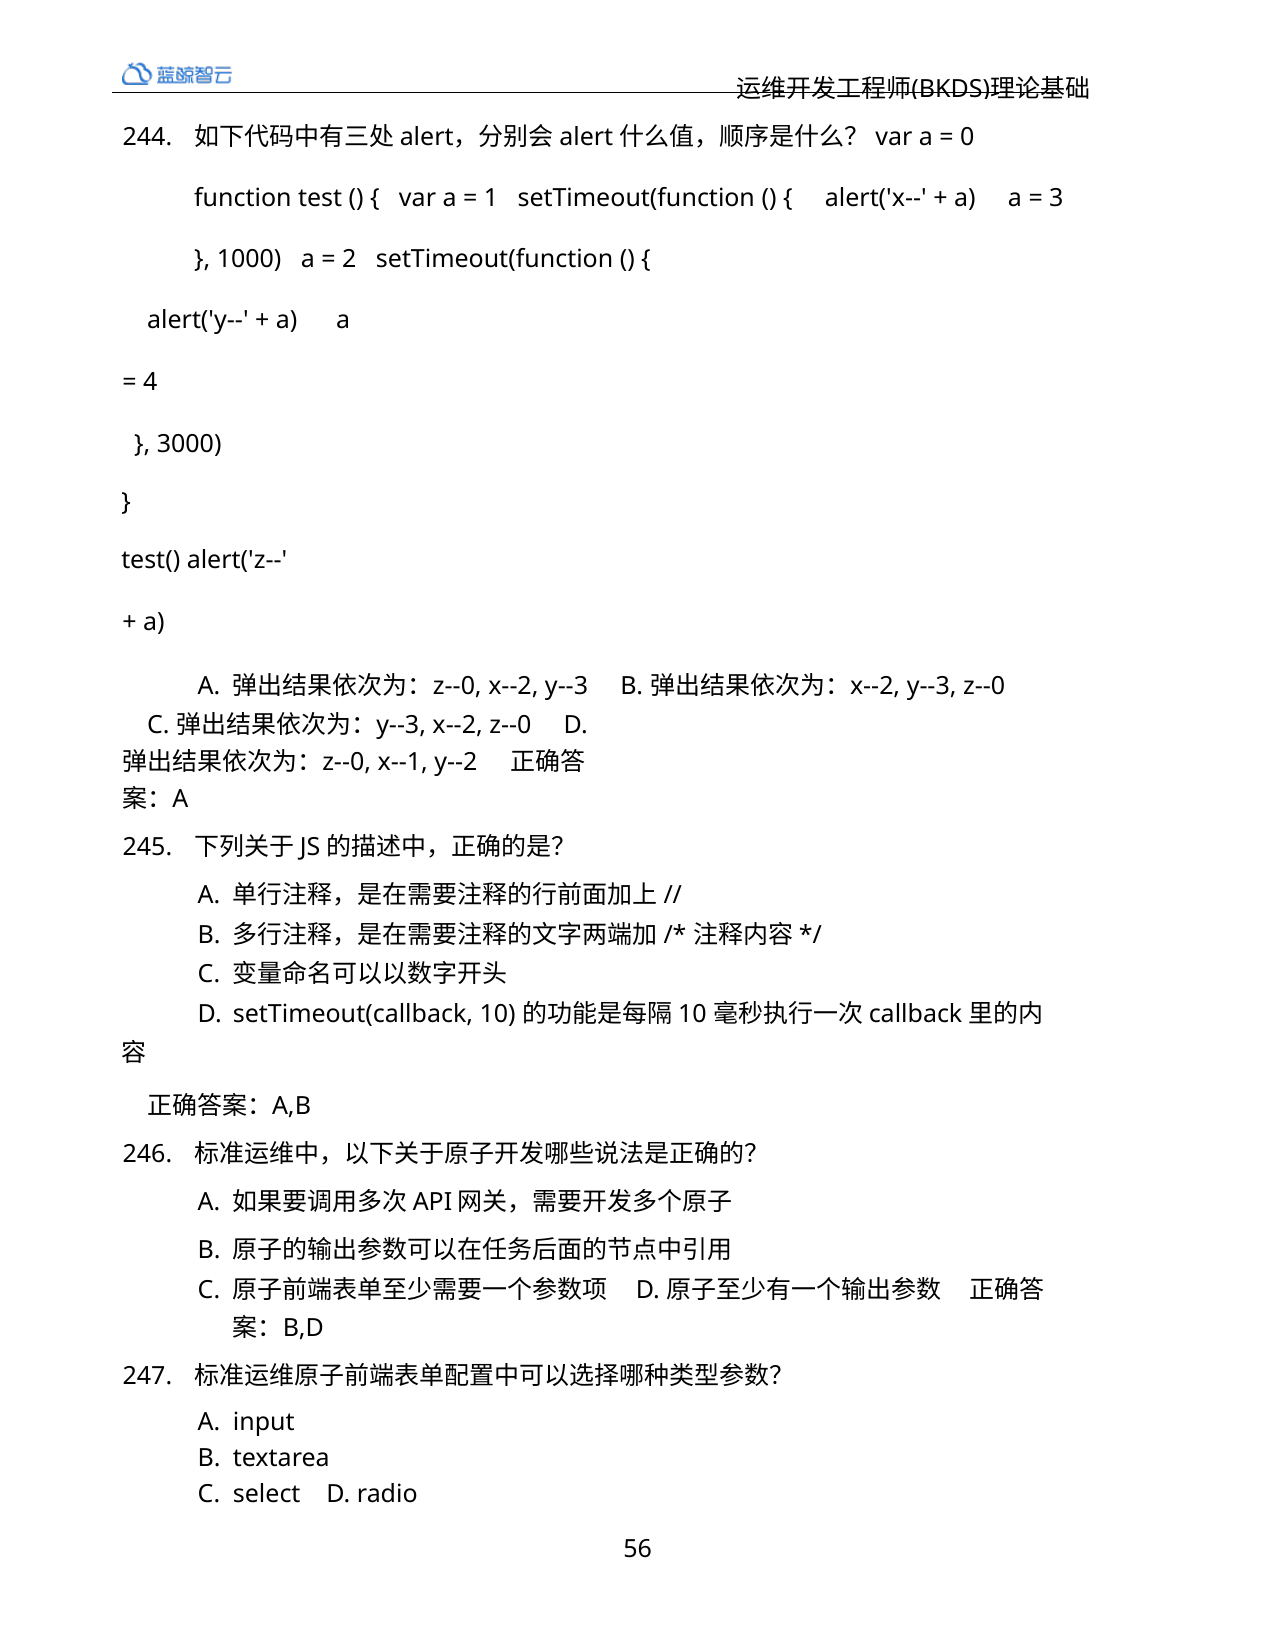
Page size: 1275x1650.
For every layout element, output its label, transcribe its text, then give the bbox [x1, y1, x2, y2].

text }, 3000) [121, 426, 1066, 460]
list 多行注释，是在需要注释的文字两端加 /* 注释内容 */ [197, 914, 1066, 951]
list setTimeout(callback, 10) 的功能是每隔 10 毫秒执行一次 callback 里的内 [197, 993, 1066, 1030]
list 原子的输出参数可以在任务后面的节点中引用 [197, 1230, 1066, 1266]
list select D. radio [197, 1476, 1066, 1510]
list input [197, 1403, 1066, 1437]
text 容 [121, 1032, 1066, 1068]
text test() alert('z--' + a) [121, 542, 302, 637]
list 如下代码中有三处 alert，分别会 alert 什么值，顺序是什么？ var a = 0 function test () { var a = 1 setTimeout(function () { alert('x--' + a) a = 3 }, 1000) a = 2 setTimeout(function () { [122, 116, 1066, 275]
list 弹出结果依次为：z--0, x--2, y--3 B. 弹出结果依次为：x--2, y--3, z--0 [197, 666, 1066, 702]
text } [121, 484, 1066, 518]
list textarea [197, 1440, 1066, 1474]
text C. 弹出结果依次为：y--3, x--2, z--0 D. 弹出结果依次为：z--0, x--1, y--2 正确答案：A [121, 704, 591, 815]
list 标准运维原子前端表单配置中可以选择哪种类型参数？ [122, 1355, 1066, 1391]
list 下列关于 JS 的描述中，正确的是？ [122, 827, 1066, 863]
text alert('y--' + a) a = 4 [121, 302, 361, 397]
picture [121, 60, 234, 87]
list 如果要调用多次API网关，需要开发多个原子 [197, 1182, 1066, 1218]
list 单行注释，是在需要注释的行前面加上 // [197, 875, 1066, 911]
list 变量命名可以以数字开头 [197, 954, 1066, 990]
list 原子前端表单至少需要一个参数项 D. 原子至少有一个输出参数 正确答案：B,D [197, 1269, 1066, 1343]
text 正确答案：A,B [121, 1085, 1066, 1121]
list 标准运维中，以下关于原子开发哪些说法是正确的？ [122, 1133, 1066, 1169]
